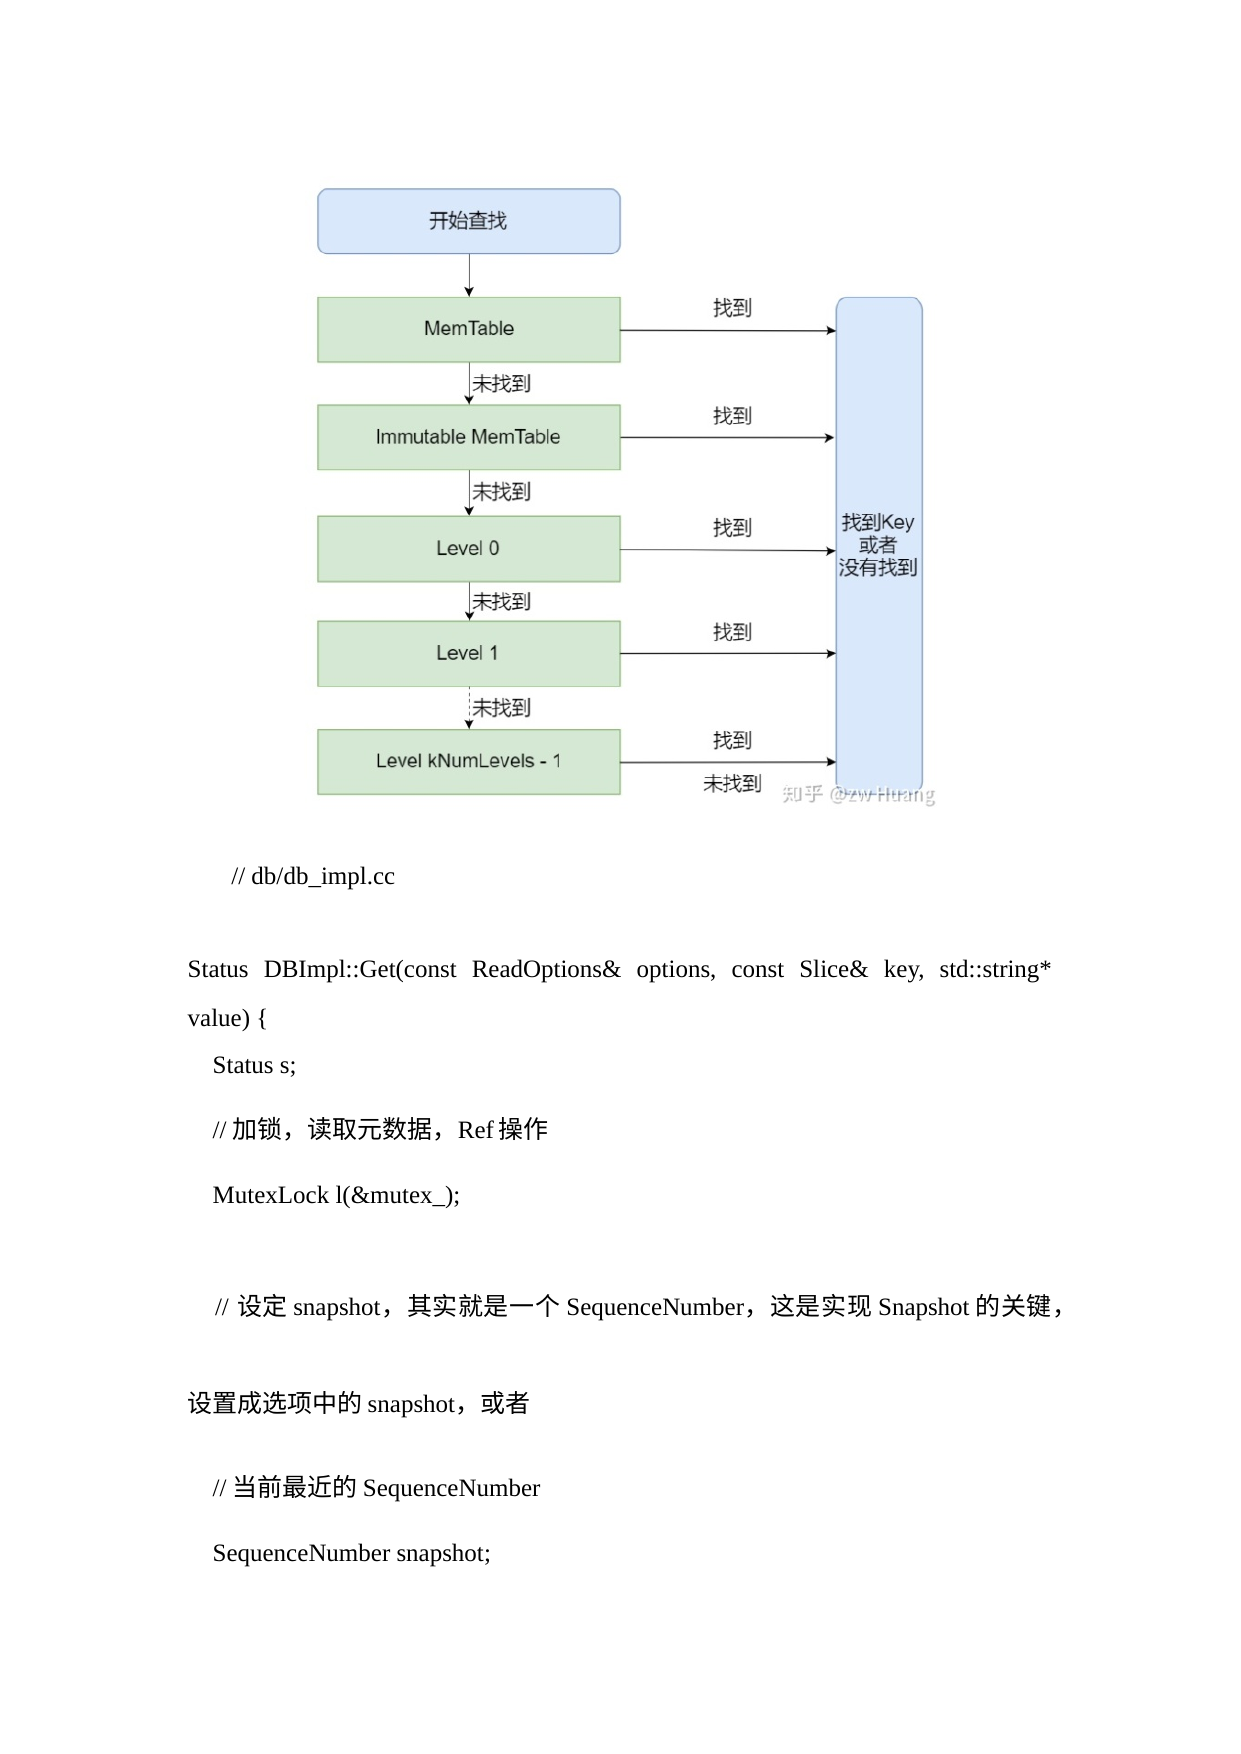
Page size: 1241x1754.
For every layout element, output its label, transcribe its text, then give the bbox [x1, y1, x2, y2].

text // 设定snapshot，其实就是一个SequenceNumber，这是实现Snapshot的关键，设置成选项中的snapshot，或者 [187, 1272, 1053, 1434]
text Status DBImpl::Get(const ReadOptions& options, const Slice& key, std::string* value) { [187, 953, 1053, 1034]
text Status s; [187, 1048, 1053, 1081]
text // 加锁，读取元数据，Ref操作 [187, 1095, 1053, 1160]
text MutexLock l(&mutex_); [187, 1178, 1053, 1211]
text // db/db_impl.cc [187, 859, 1053, 891]
text SequenceNumber snapshot; [187, 1536, 1053, 1568]
text // 当前最近的SequenceNumber [187, 1453, 1053, 1518]
picture [290, 162, 951, 823]
